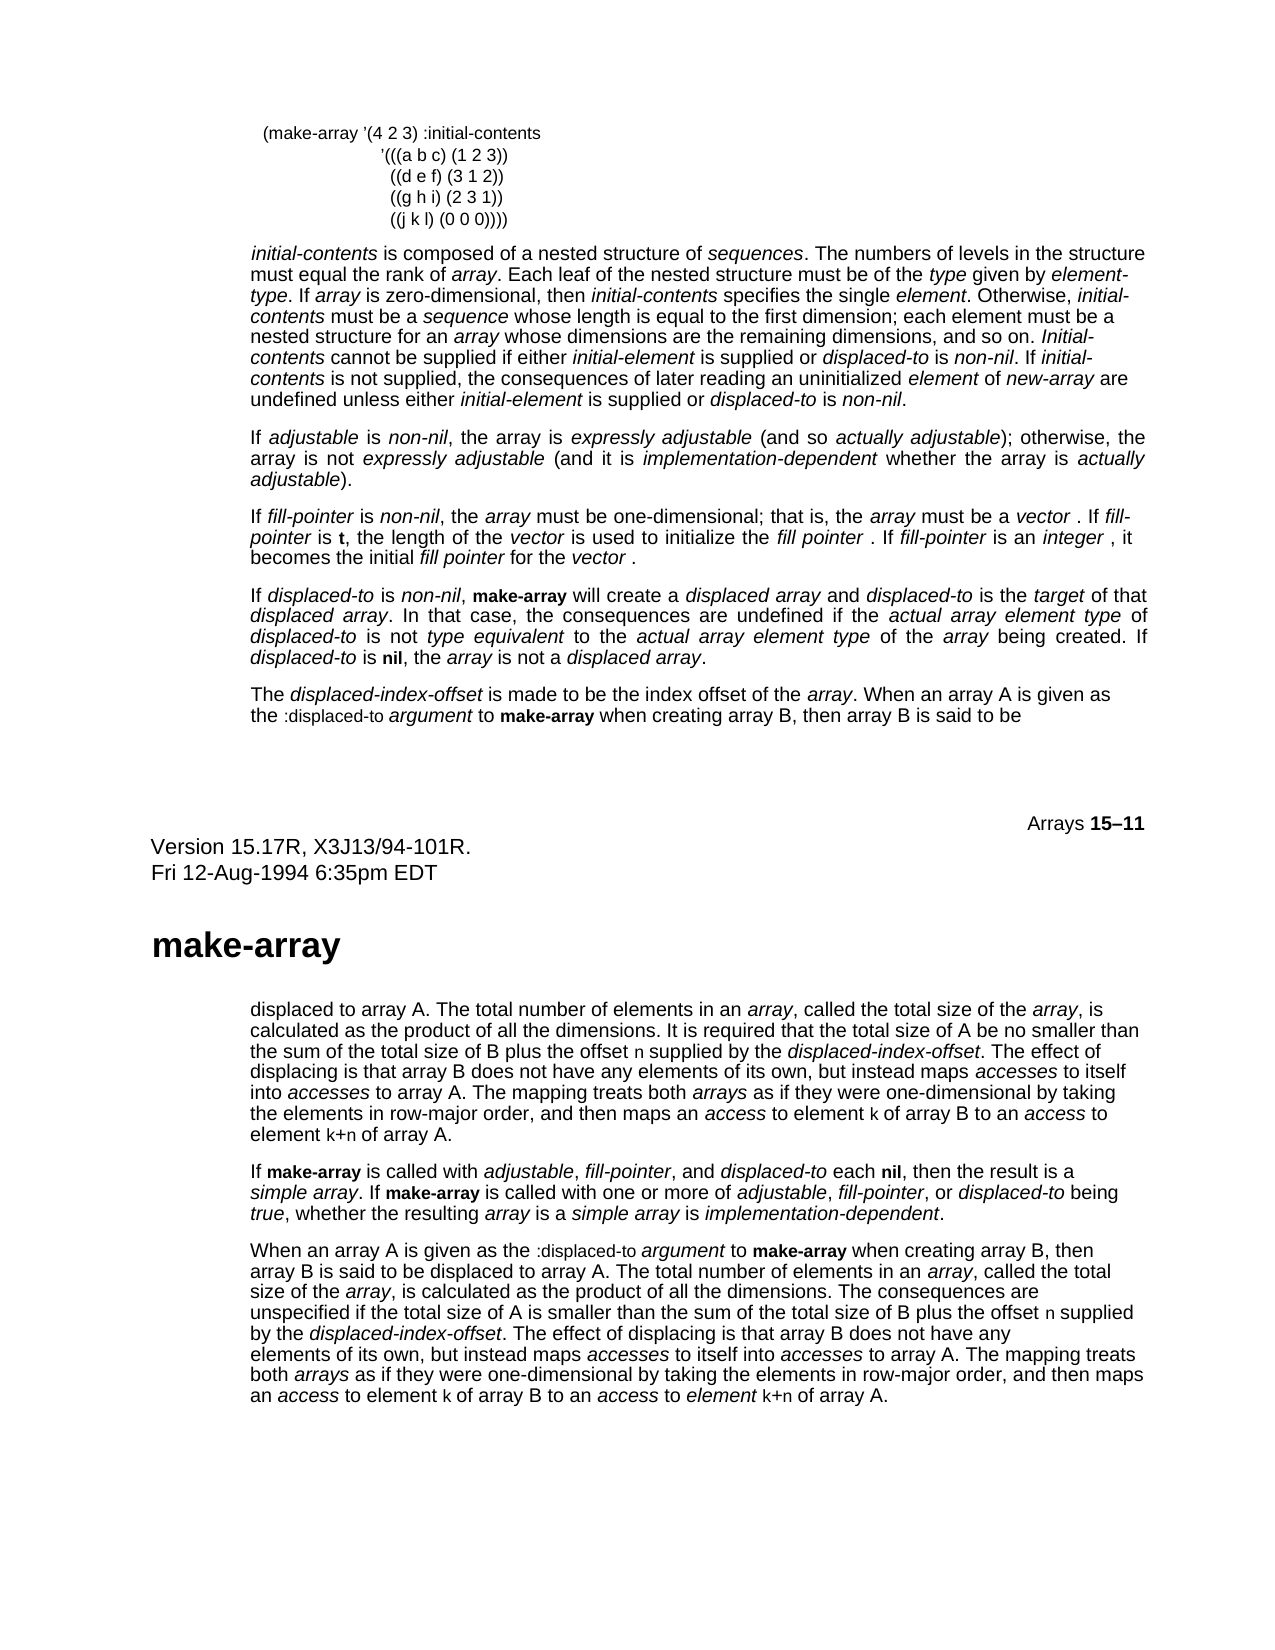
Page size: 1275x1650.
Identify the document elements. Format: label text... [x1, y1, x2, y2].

text ((g h i) (2 3 1)) [390, 187, 1147, 208]
text elements of its own, but instead maps accesses to itself into accesses to array A. The mapping treats both arrays as if they were one-dimensional by taking the elements in row-major order, and then maps an access to element k of array B to an access to element k+n of array A. [250, 1345, 1145, 1407]
text The displaced-index-offset is made to be the index offset of the array. When an array A is given as the :displaced-to argument to make-array when creating array B, then array B is said to be [250, 685, 1136, 727]
text ’(((a b c) (1 2 3)) [380, 144, 1147, 165]
text initial-contents is composed of a nested structure of sequences. The numbers of levels in the structure must equal the rank of array. Each leaf of the nested structure must be of the type given by element-type. If array is zero-dimensional, then initial-contents specifies the single element. Otherwise, initial-contents must be a sequence whose length is equal to the first dimension; each element must be a nested structure for an array whose dimensions are the remaining dimensions, and so on. Initial-contents cannot be supplied if either initial-element is supplied or displaced-to is non-nil. If initial-contents is not supplied, the consequences of later reading an uninitialized element of new-array are undefined unless either initial-element is supplied or displaced-to is non-nil. [250, 244, 1147, 410]
text ((d e f) (3 1 2)) [390, 166, 1147, 186]
text If adjustable is non-nil, the array is expressly adjustable (and so actually adjustable); otherwise, the array is not expressly adjustable (and it is implementation-dependent whether the array is actually adjustable). [250, 428, 1146, 490]
text If displaced-to is non-nil, make-array will create a displaced array and displaced-to is the target of that displaced array. In that case, the consequences are undefined if the actual array element type of displaced-to is not type equivalent to the actual array element type of the array being created. If displaced-to is nil, the array is not a displaced array. [250, 586, 1147, 668]
text Arrays 15–11 [150, 811, 1145, 834]
text If make-array is called with adjustable, fill-pointer, and displaced-to each nil, then the result is a simple array. If make-array is called with one or more of adjustable, fill-pointer, or displaced-to being true, whether the resulting array is a simple array is implementation-dependent. [250, 1162, 1134, 1224]
text When an array A is given as the :displaced-to argument to make-array when creating array B, then array B is said to be displaced to array A. The total number of elements in an array, called the total size of the array, is calculated as the product of all the dimensions. The consequences are unspecified if the total size of A is smaller than the sum of the total size of B plus the offset n supplied by the displaced-index-offset. The effect of displacing is that array B does not have any [250, 1241, 1141, 1344]
text displaced to array A. The total number of elements in an array, called the total size of the array, is calculated as the product of all the dimensions. It is required that the total size of A be no smaller than the sum of the total size of B plus the offset n supplied by the displaced-index-offset. The effect of displacing is that array B does not have any elements of its own, but instead maps accesses to itself into accesses to array A. The mapping treats both arrays as if they were one-dimensional by taking the elements in row-major order, and then maps an access to element k of array B to an access to element k+n of array A. [250, 1000, 1147, 1145]
text If fill-pointer is non-nil, the array must be one-dimensional; that is, the array must be a vector . If fill-pointer is t, the length of the vector is used to initialize the fill pointer . If fill-pointer is an integer , it becomes the initial fill pointer for the vector . [250, 507, 1133, 569]
text ((j k l) (0 0 0)))) [390, 208, 1147, 229]
text make-array [152, 924, 1147, 965]
text (make-array ’(4 2 3) :initial-contents [263, 123, 1147, 143]
text Fri 12-Aug-1994 6:35pm EDT [151, 859, 1147, 884]
text Version 15.17R, X3J13/94-101R. [150, 834, 1147, 859]
